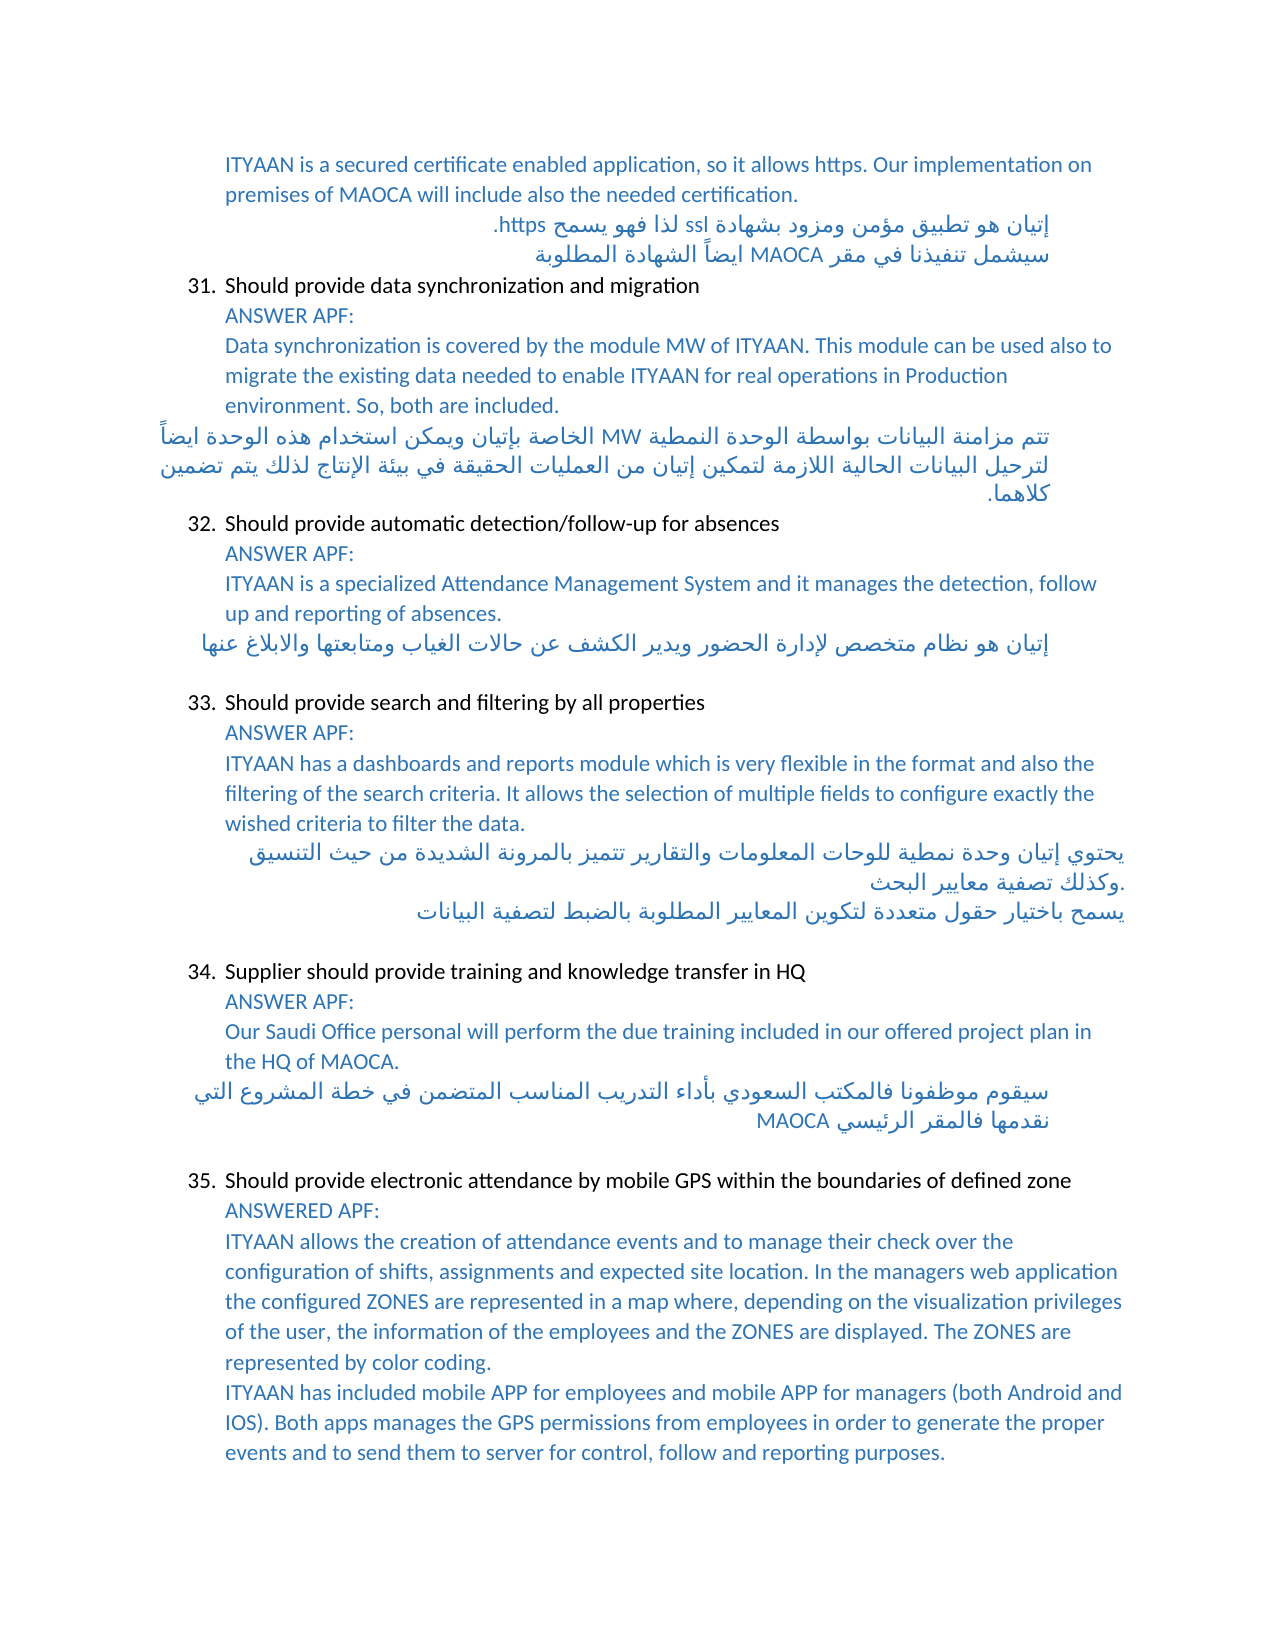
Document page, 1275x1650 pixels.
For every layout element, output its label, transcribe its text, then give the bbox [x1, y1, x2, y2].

list ITYAAN has included mobile APP for employees and mobile APP for managers (both Android and IOS). Both apps manages the GPS permissions from employees in order to generate the proper events and to send them to server for control, follow and reporting purposes. [225, 1378, 1125, 1466]
list سيقوم موظفونا فالمكتب السعودي بأداء التدريب المناسب المتضمن في خطة المشروع التي نقدمها فالمقر الرئيسي MAOCA [150, 1078, 1050, 1134]
list ANSWER APF: [225, 987, 1125, 1015]
list Should provide data synchronization and migration [187, 271, 1125, 299]
list Should provide search and filtering by all properties [187, 688, 1125, 716]
list إتيان هو نظام متخصص لإدارة الحضور ويدير الكشف عن حالات الغياب ومتابعتها والابلاغ عنها [150, 630, 1050, 656]
list Supplier should provide training and knowledge transfer in HQ [187, 957, 1125, 985]
list سيشمل تنفيذنا في مقر MAOCA ايضاً الشهادة المطلوبة [150, 241, 1050, 269]
list ANSWERED APF: [225, 1197, 1125, 1225]
list ANSWER APF: [225, 539, 1125, 567]
list ANSWER APF: [225, 718, 1125, 747]
list ANSWER APF: [225, 301, 1125, 329]
list يحتوي إتيان وحدة نمطية للوحات المعلومات والتقارير تتميز بالمرونة الشديدة من حيث التنسيق وكذلك تصفية معايير البحث. [225, 839, 1125, 896]
list إتيان هو تطبيق مؤمن ومزود بشهادة ssl لذا فهو يسمح https. [150, 210, 1050, 238]
list ITYAAN is a specialized Attendance Management System and it manages the detection, follow up and reporting of absences. [225, 569, 1125, 627]
list ITYAAN is a secured certificate enabled application, so it allows https. Our implementation on premises of MAOCA will include also the needed certification. [225, 150, 1125, 208]
list Should provide electronic attendance by mobile GPS within the boundaries of defined zone [187, 1166, 1125, 1194]
list ITYAAN allows the creation of attendance events and to manage their check over the configuration of shifts, assignments and expected site location. In the managers web application the configured ZONES are represented in a map where, depending on the visualization privileges of the user, the information of the employees and the ZONES are displayed. The ZONES are represented by color coding. [225, 1227, 1125, 1376]
list تتم مزامنة البيانات بواسطة الوحدة النمطية MW الخاصة بإتيان ويمكن استخدام هذه الوحدة ايضاً لترحيل البيانات الحالية اللازمة لتمكين إتيان من العمليات الحقيقة في بيئة الإنتاج لذلك يتم تضمين كلاهما. [150, 422, 1050, 507]
list Our Saudi Office personal will perform the due training included in our offered project plan in the HQ of MAOCA. [225, 1017, 1125, 1075]
list ITYAAN has a dashboards and reports module which is very flexible in the format and also the filtering of the search criteria. It allows the selection of multiple fields to configure exactly the wished criteria to filter the data. [225, 749, 1125, 837]
list Should provide automatic detection/follow-up for absences [187, 509, 1125, 537]
list يسمح باختيار حقول متعددة لتكوين المعايير المطلوبة بالضبط لتصفية البيانات [225, 898, 1125, 924]
list Data synchronization is covered by the module MW of ITYAAN. This module can be used also to migrate the existing data needed to enable ITYAAN for real operations in Production environment. So, both are included. [225, 331, 1125, 420]
